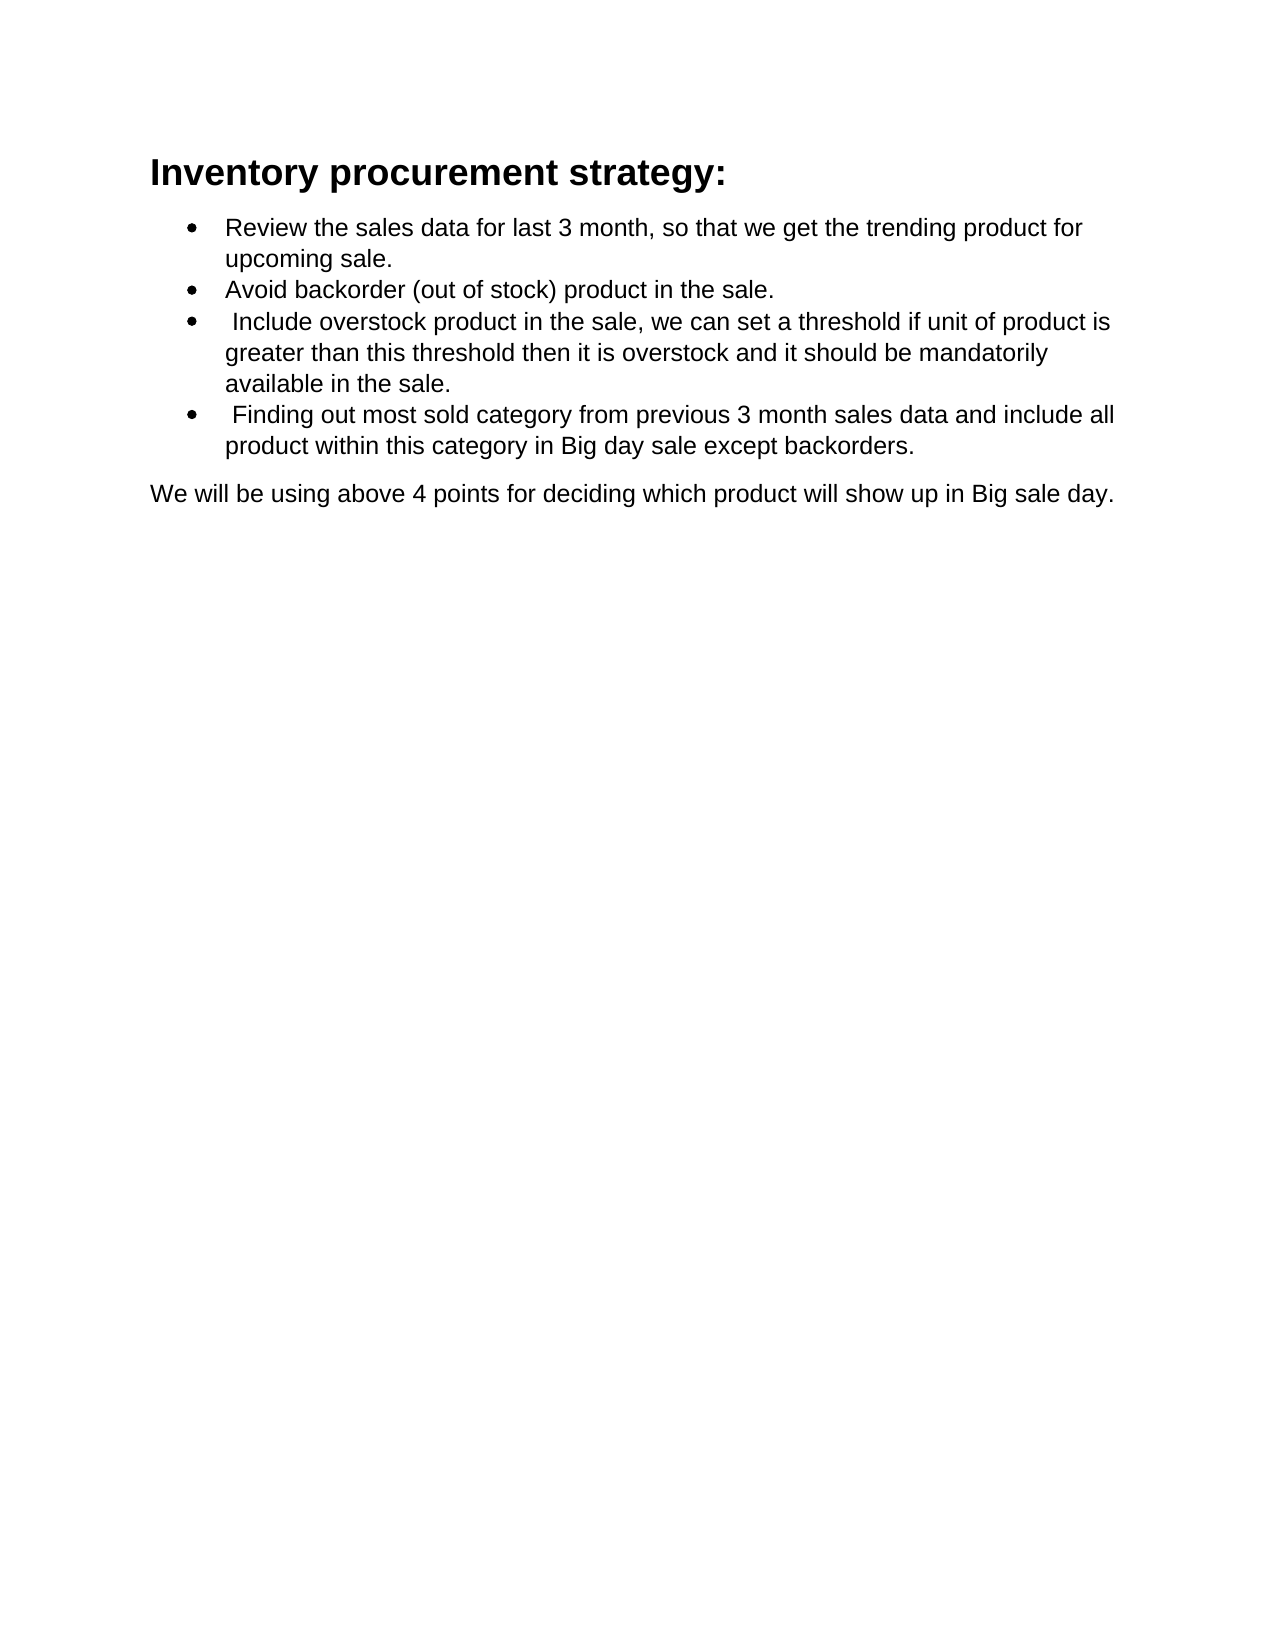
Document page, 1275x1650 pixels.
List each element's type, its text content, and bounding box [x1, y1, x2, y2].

list Avoid backorder (out of stock) product in the sale. [187, 275, 1125, 304]
list Include overstock product in the sale, we can set a threshold if unit of product is greater than this threshold then it is overstock and it should be mandatorily available in the sale. [187, 307, 1125, 397]
list Finding out most sold category from previous 3 month sales data and include all product within this category in Big day sale except backorders. [187, 400, 1125, 460]
list Review the sales data for last 3 month, so that we get the trending product for upcoming sale. [187, 213, 1125, 273]
text Inventory procurement strategy: [150, 150, 1125, 193]
text We will be using above 4 points for deciding which product will show up in Big sale day. [150, 479, 1125, 507]
